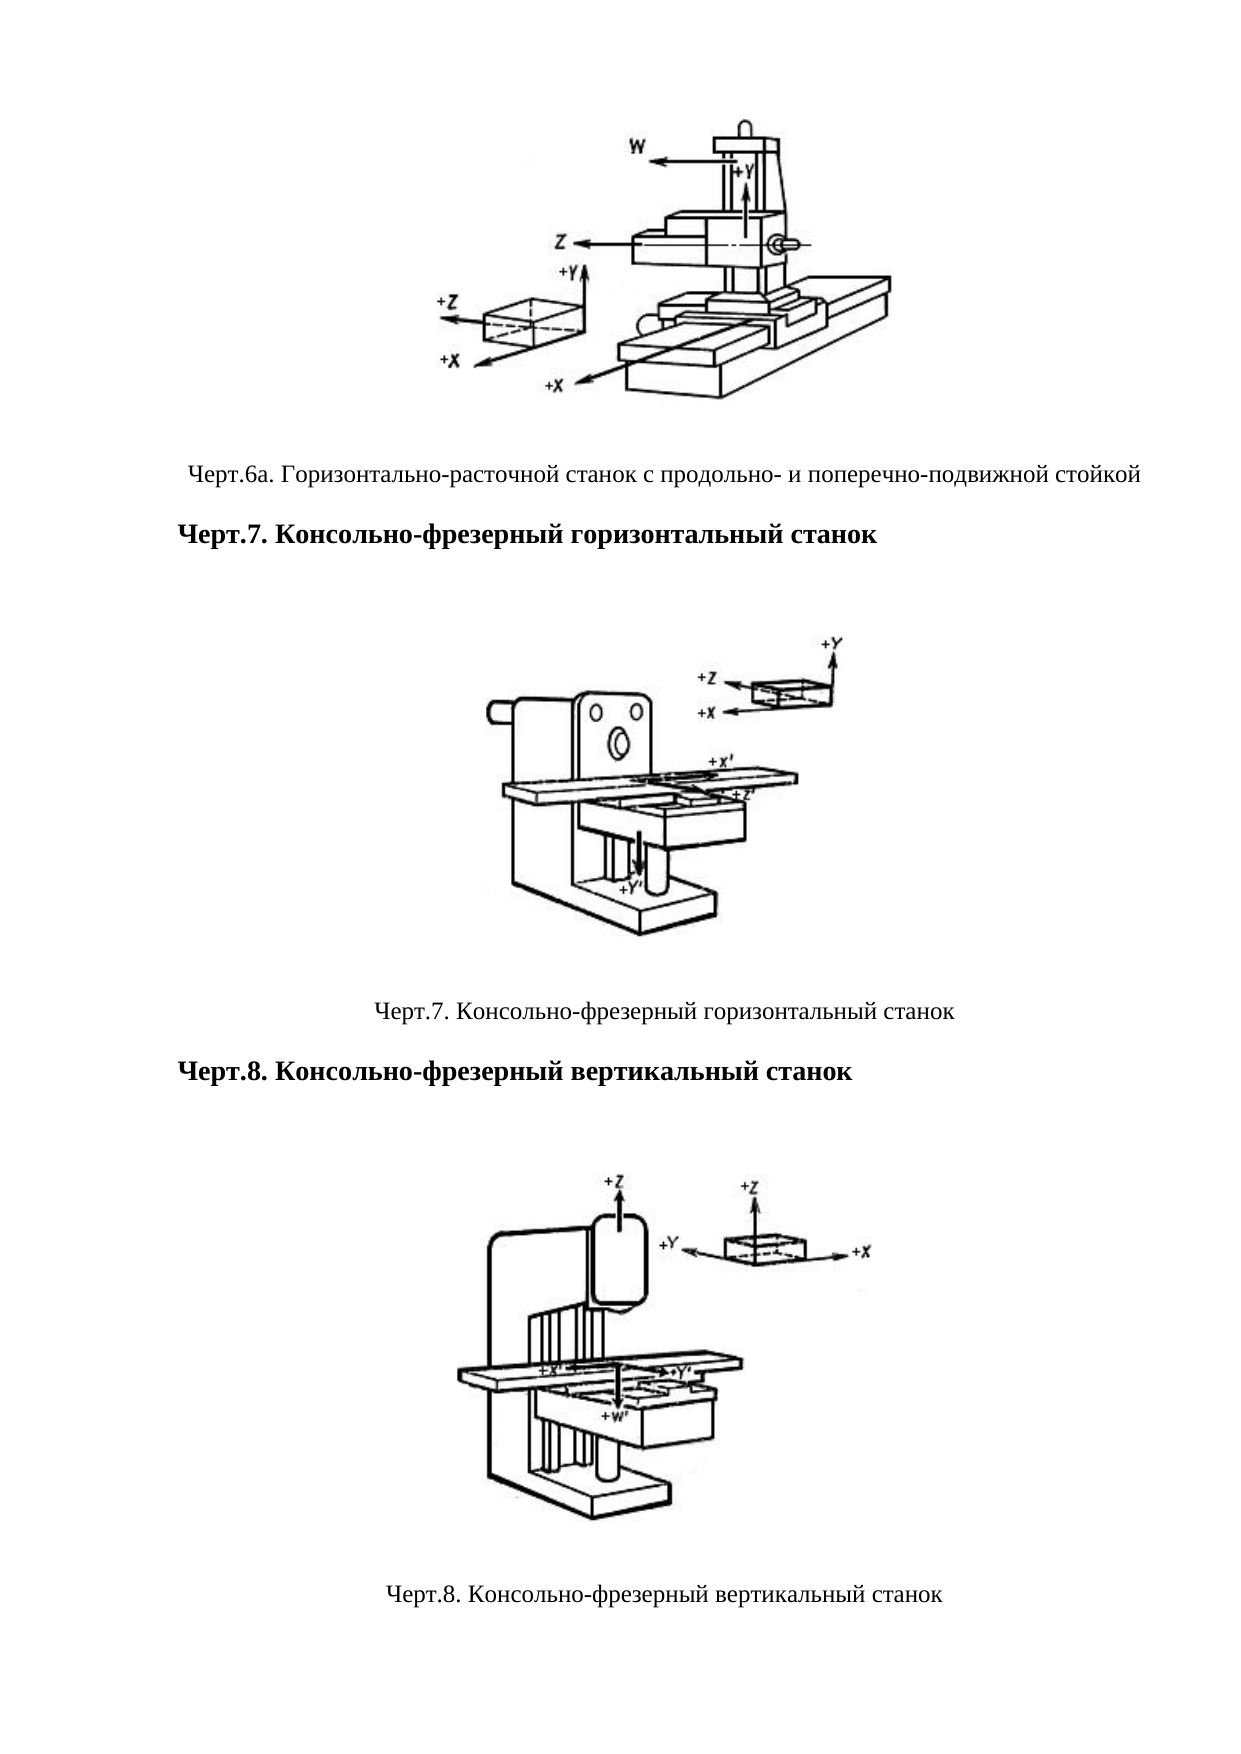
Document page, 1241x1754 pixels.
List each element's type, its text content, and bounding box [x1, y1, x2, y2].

picture [485, 636, 844, 938]
text Черт.7. Консольно-фрезерный горизонтальный станок [177, 967, 1152, 1024]
picture [456, 1173, 873, 1522]
text Черт.7. Консольно-фрезерный горизонтальный станок [177, 517, 1152, 549]
picture [436, 118, 893, 401]
text Черт.8. Консольно-фрезерный вертикальный станок [177, 1551, 1152, 1608]
text Черт.6а. Горизонтально-расточной станок с продольно- и поперечно-подвижной стойкой [177, 430, 1152, 488]
text Черт.8. Консольно-фрезерный вертикальный станок [177, 1054, 1152, 1086]
